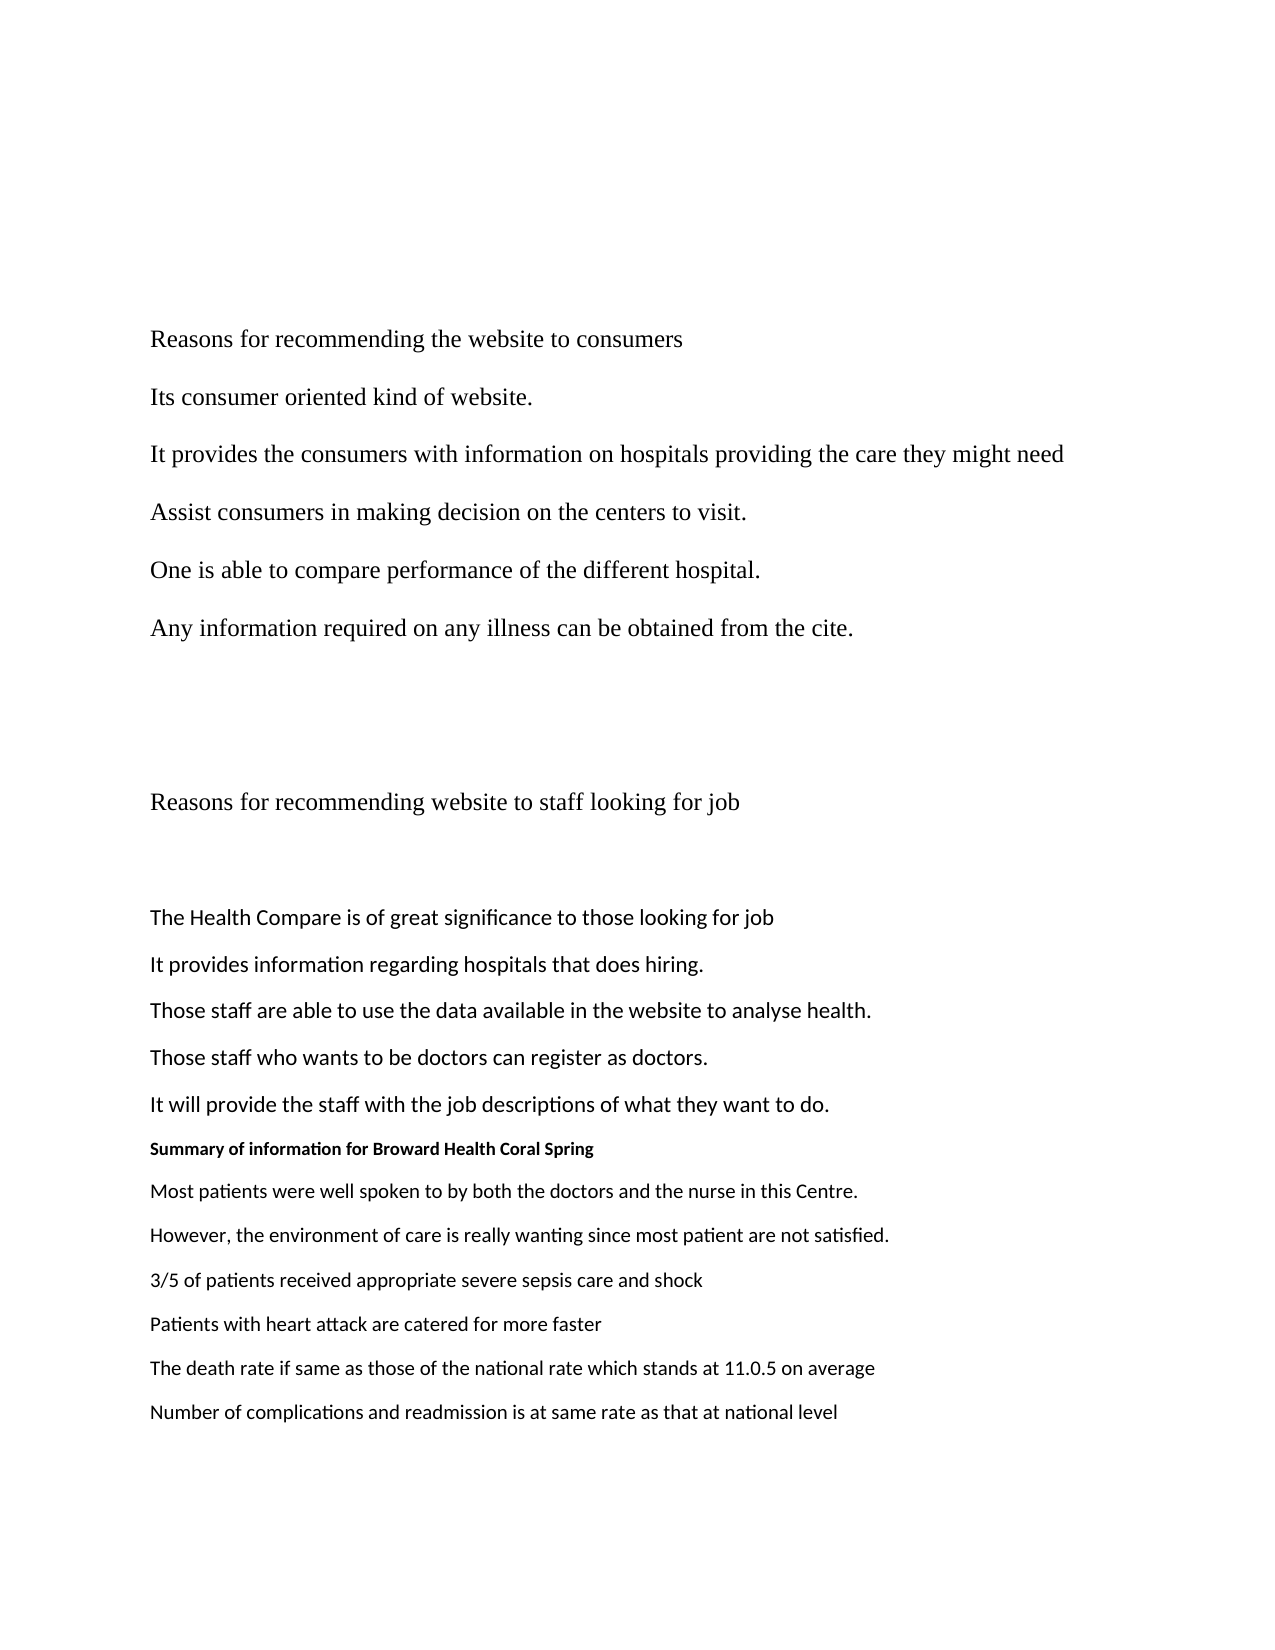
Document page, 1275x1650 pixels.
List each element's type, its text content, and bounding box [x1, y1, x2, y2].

text Those staff are able to use the data available in the website to analyse health. [150, 997, 1125, 1025]
text It will provide the staff with the job descriptions of what they want to do. [150, 1090, 1125, 1118]
text Summary of information for Broward Health Coral Spring [150, 1137, 1125, 1160]
text Its consumer oriented kind of website. [150, 382, 1125, 410]
text Any information required on any illness can be obtained from the cite. [150, 613, 1125, 642]
text Most patients were well spoken to by both the doctors and the nurse in this Centre. [150, 1179, 1125, 1204]
text It provides the consumers with information on hospitals providing the care they might need [150, 439, 1125, 468]
text However, the environment of care is really wanting since most patient are not satisfied. [150, 1223, 1125, 1248]
text The Health Compare is of great significance to those looking for job [150, 903, 1125, 931]
text Patients with heart attack are catered for more faster [150, 1311, 1125, 1336]
text 3/5 of patients received appropriate severe sepsis care and shock [150, 1267, 1125, 1292]
text Reasons for recommending website to staff looking for job [150, 787, 1125, 816]
text Reasons for recommending the website to consumers [150, 324, 1125, 352]
text Number of complications and readmission is at same rate as that at national level [150, 1399, 1125, 1424]
text The death rate if same as those of the national rate which stands at 11.0.5 on average [150, 1355, 1125, 1380]
text Those staff who wants to be doctors can register as doctors. [150, 1043, 1125, 1072]
text One is able to compare performance of the different hospital. [150, 555, 1125, 584]
text Assist consumers in making decision on the centers to visit. [150, 497, 1125, 526]
text It provides information regarding hospitals that does hiring. [150, 950, 1125, 978]
